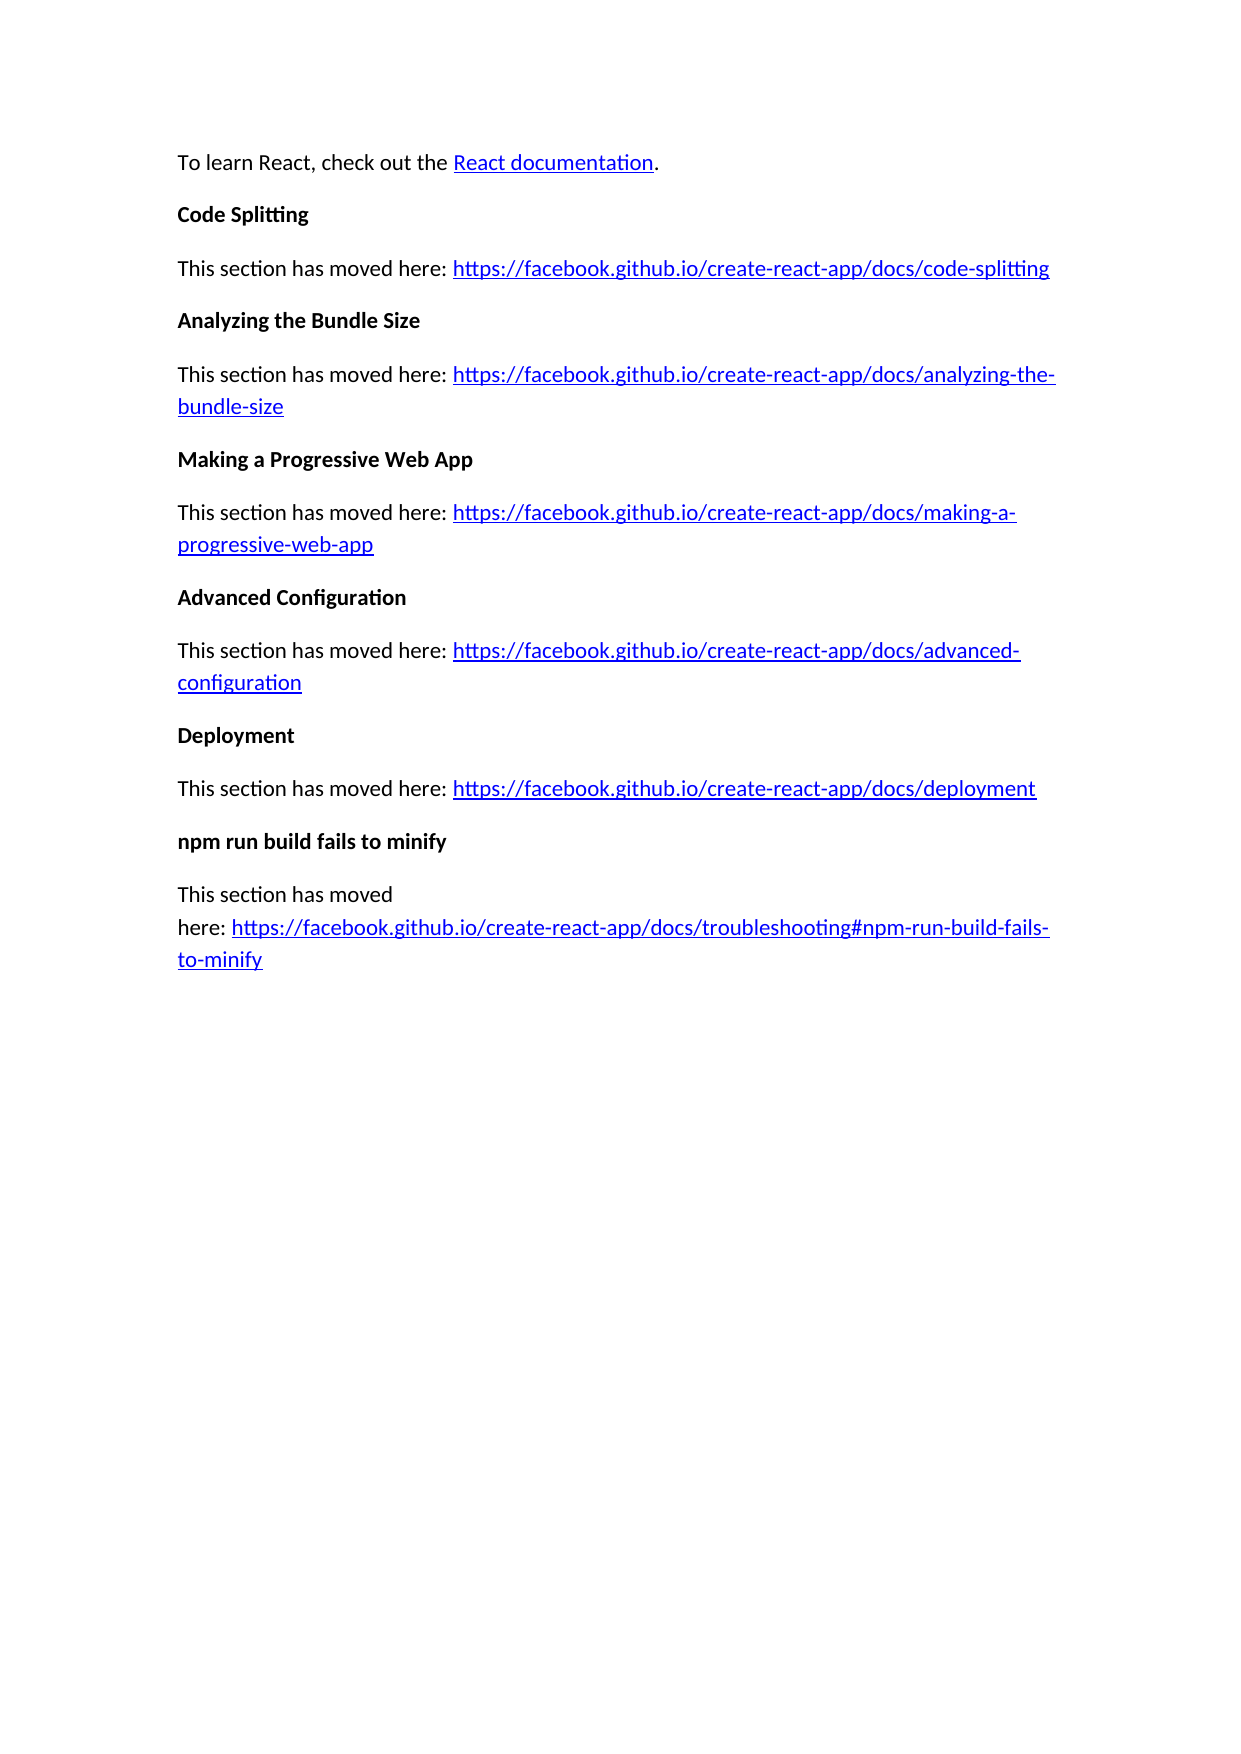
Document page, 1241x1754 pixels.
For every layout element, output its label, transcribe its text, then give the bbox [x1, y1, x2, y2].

text To learn React, check out the React documentation. [177, 148, 1063, 176]
text This section has moved here: https://facebook.github.io/create-react-app/docs/deployment [177, 774, 1063, 802]
text Deployment [177, 721, 1063, 749]
text Analyzing the Bundle Size [177, 307, 1063, 335]
text This section has moved here: https://facebook.github.io/create-react-app/docs/advanced-configuration [177, 636, 1063, 696]
text npm run build fails to minify [177, 827, 1063, 855]
text Advanced Configuration [177, 583, 1063, 611]
text This section has moved here: https://facebook.github.io/create-react-app/docs/making-a-progressive-web-app [177, 498, 1063, 558]
text This section has moved here: https://facebook.github.io/create-react-app/docs/troubleshooting#npm-run-build-fails-to-minify [177, 880, 1063, 973]
text Code Splitting [177, 201, 1063, 229]
text Making a Progressive Web App [177, 445, 1063, 473]
text This section has moved here: https://facebook.github.io/create-react-app/docs/analyzing-the-bundle-size [177, 360, 1063, 420]
text This section has moved here: https://facebook.github.io/create-react-app/docs/code-splitting [177, 254, 1063, 282]
